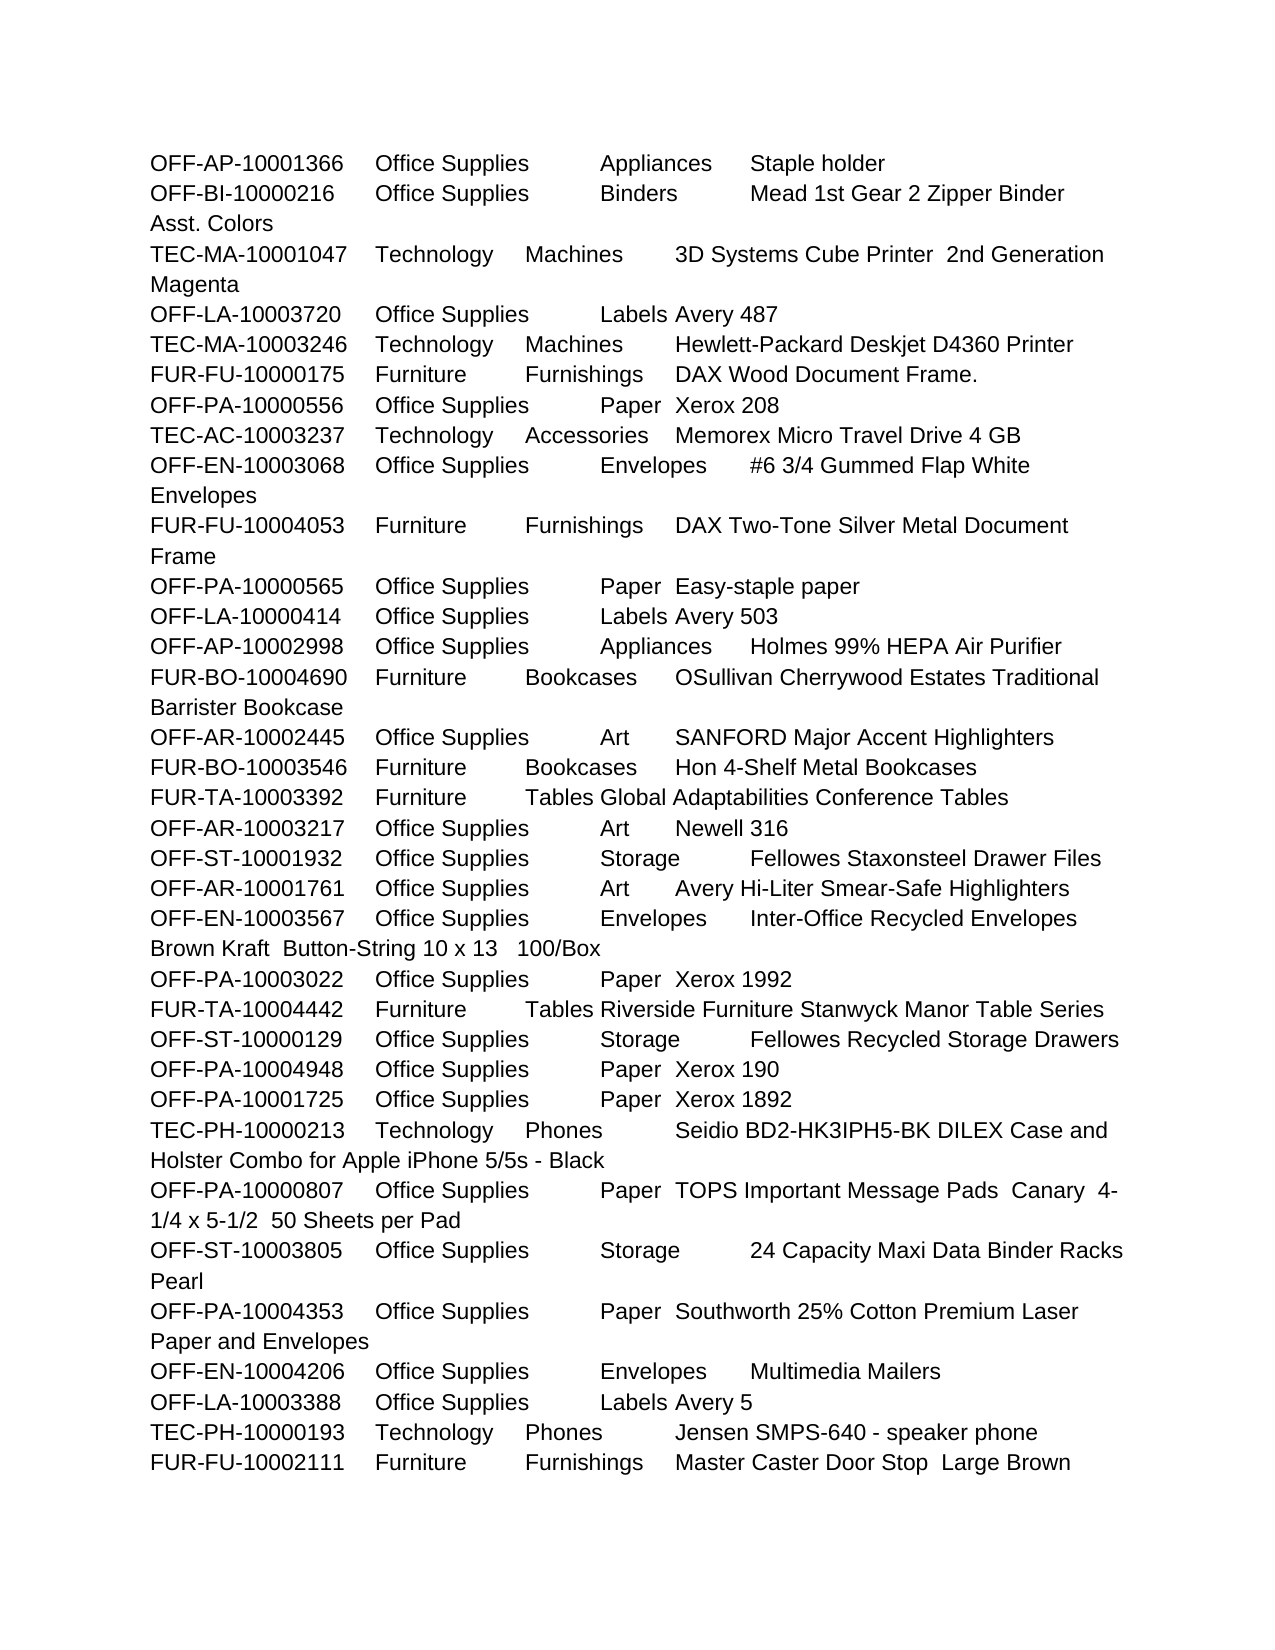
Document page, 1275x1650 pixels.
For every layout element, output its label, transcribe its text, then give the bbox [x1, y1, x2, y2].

text OFF-PA-10000556 Office Supplies Paper Xerox 208 [150, 392, 1125, 418]
text FUR-TA-10003392 Furniture Tables Global Adaptabilities Conference Tables [150, 784, 1125, 811]
text OFF-LA-10003720 Office Supplies Labels Avery 487 [150, 301, 1125, 327]
text OFF-PA-10000565 Office Supplies Paper Easy-staple paper [150, 573, 1125, 599]
text FUR-FU-10000175 Furniture Furnishings DAX Wood Document Frame. [150, 361, 1125, 388]
text OFF-PA-10004948 Office Supplies Paper Xerox 190 [150, 1056, 1125, 1083]
text OFF-AR-10003217 Office Supplies Art Newell 316 [150, 814, 1125, 841]
text FUR-BO-10004690 Furniture Bookcases OSullivan Cherrywood Estates Traditional Barrister Bookcase [150, 663, 1125, 720]
text OFF-AR-10002445 Office Supplies Art SANFORD Major Accent Highlighters [150, 724, 1125, 750]
text OFF-PA-10003022 Office Supplies Paper Xerox 1992 [150, 966, 1125, 992]
text OFF-EN-10004206 Office Supplies Envelopes Multimedia Mailers [150, 1358, 1125, 1385]
text OFF-ST-10003805 Office Supplies Storage 24 Capacity Maxi Data Binder Racks Pearl [150, 1237, 1125, 1294]
text TEC-MA-10001047 Technology Machines 3D Systems Cube Printer 2nd Generation Magenta [150, 241, 1125, 297]
text TEC-AC-10003237 Technology Accessories Memorex Micro Travel Drive 4 GB [150, 422, 1125, 448]
text FUR-FU-10004053 Furniture Furnishings DAX Two-Tone Silver Metal Document Frame [150, 512, 1125, 569]
text FUR-TA-10004442 Furniture Tables Riverside Furniture Stanwyck Manor Table Series [150, 996, 1125, 1022]
text OFF-AP-10002998 Office Supplies Appliances Holmes 99% HEPA Air Purifier [150, 633, 1125, 660]
text OFF-ST-10000129 Office Supplies Storage Fellowes Recycled Storage Drawers [150, 1026, 1125, 1052]
text OFF-PA-10004353 Office Supplies Paper Southworth 25% Cotton Premium Laser Paper and Envelopes [150, 1298, 1125, 1354]
text OFF-PA-10000807 Office Supplies Paper TOPS Important Message Pads Canary 4-1/4 x 5-1/2 50 Sheets per Pad [150, 1177, 1125, 1234]
text TEC-PH-10000213 Technology Phones Seidio BD2-HK3IPH5-BK DILEX Case and Holster Combo for Apple iPhone 5/5s - Black [150, 1117, 1125, 1173]
text OFF-PA-10001725 Office Supplies Paper Xerox 1892 [150, 1086, 1125, 1113]
text TEC-MA-10003246 Technology Machines Hewlett-Packard Deskjet D4360 Printer [150, 331, 1125, 358]
text OFF-AP-10001366 Office Supplies Appliances Staple holder [150, 150, 1125, 176]
text OFF-BI-10000216 Office Supplies Binders Mead 1st Gear 2 Zipper Binder Asst. Colors [150, 180, 1125, 237]
text OFF-ST-10001932 Office Supplies Storage Fellowes Staxonsteel Drawer Files [150, 845, 1125, 871]
text TEC-PH-10000193 Technology Phones Jensen SMPS-640 - speaker phone [150, 1419, 1125, 1445]
text OFF-LA-10003388 Office Supplies Labels Avery 5 [150, 1388, 1125, 1415]
text OFF-AR-10001761 Office Supplies Art Avery Hi-Liter Smear-Safe Highlighters [150, 875, 1125, 901]
text FUR-BO-10003546 Furniture Bookcases Hon 4-Shelf Metal Bookcases [150, 754, 1125, 781]
text OFF-EN-10003068 Office Supplies Envelopes #6 3/4 Gummed Flap White Envelopes [150, 452, 1125, 509]
text OFF-LA-10000414 Office Supplies Labels Avery 503 [150, 603, 1125, 629]
text FUR-FU-10002111 Furniture Furnishings Master Caster Door Stop Large Brown [150, 1449, 1125, 1475]
text OFF-EN-10003567 Office Supplies Envelopes Inter-Office Recycled Envelopes Brown Kraft Button-String 10 x 13 100/Box [150, 905, 1125, 962]
